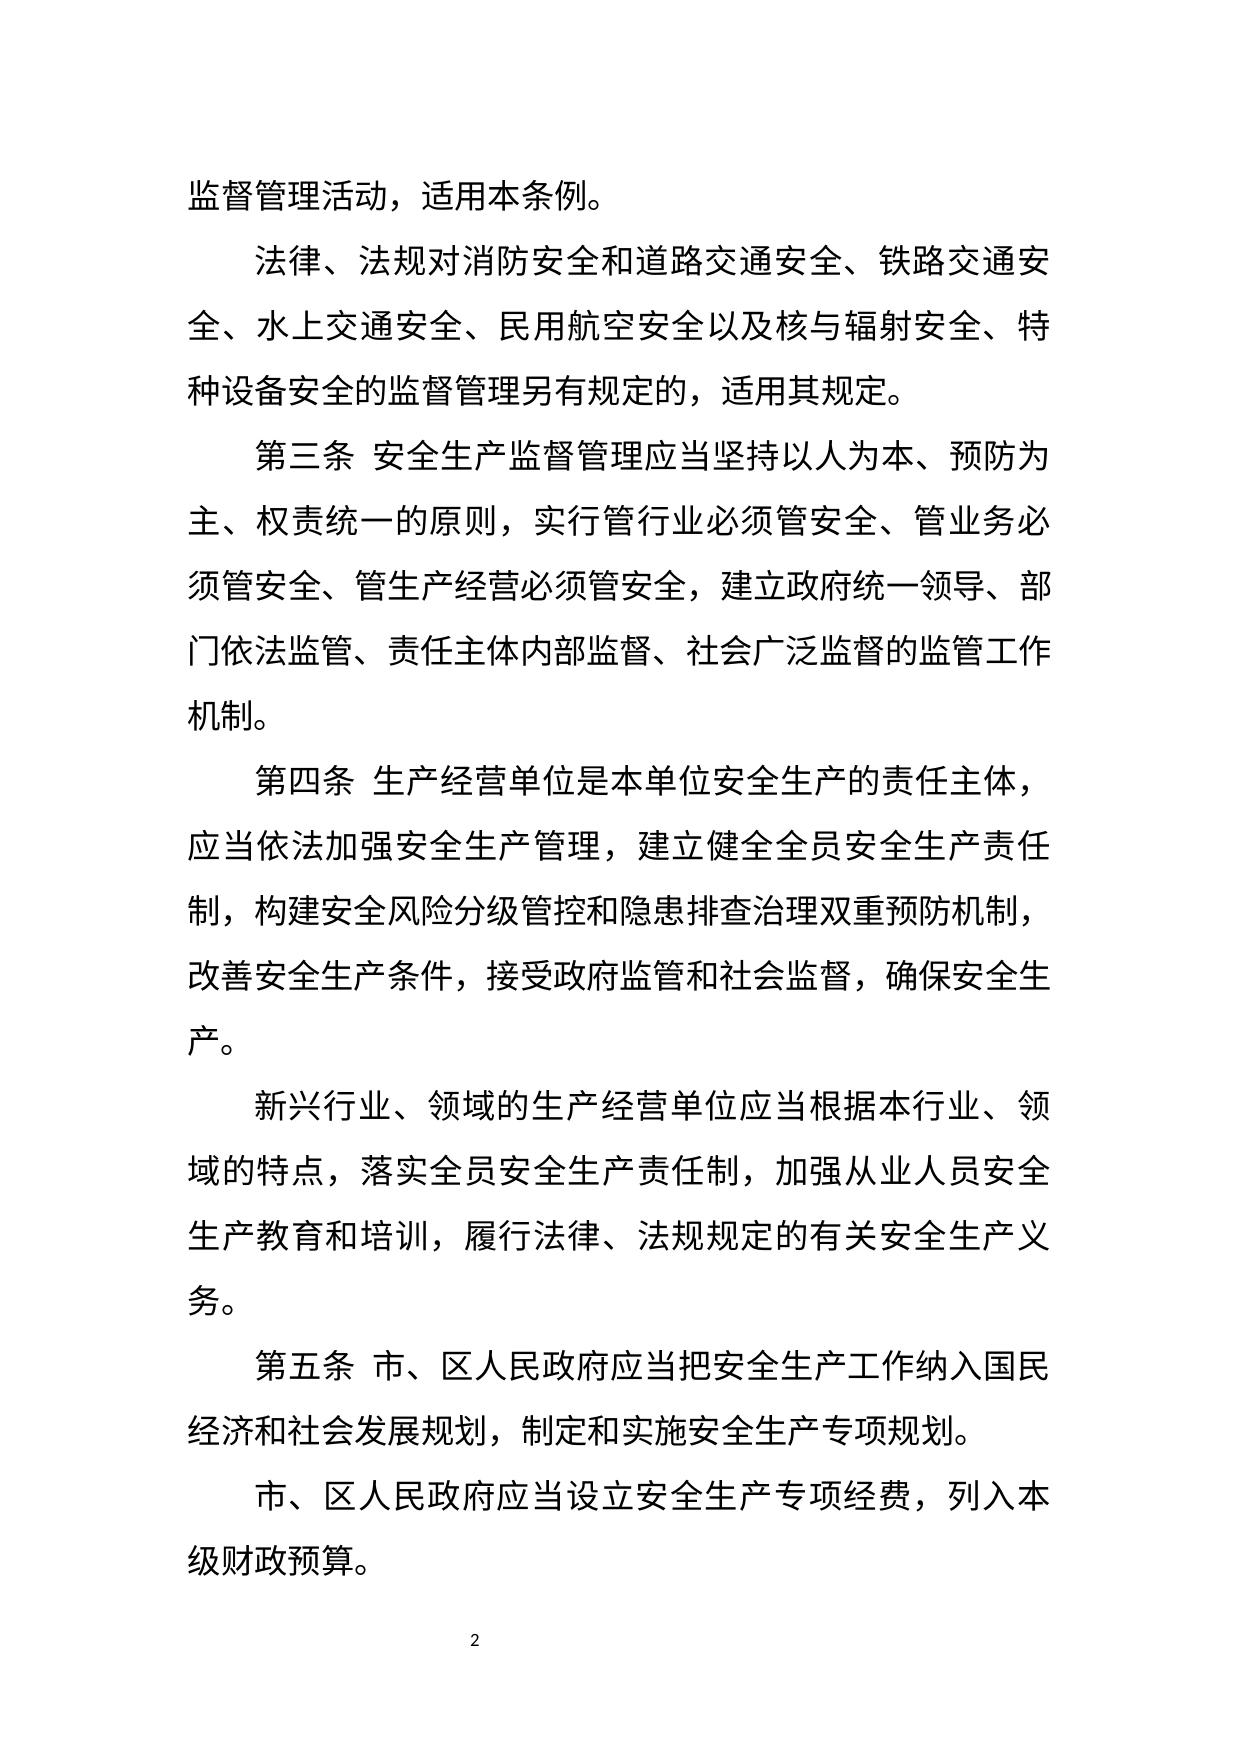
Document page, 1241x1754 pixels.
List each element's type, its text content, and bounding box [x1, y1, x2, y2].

text 第五条 市、区人民政府应当把安全生产工作纳入国民经济和社会发展规划，制定和实施安全生产专项规划。 [187, 1332, 1053, 1462]
text 市、区人民政府应当设立安全生产专项经费，列入本级财政预算。 [187, 1462, 1053, 1592]
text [187, 162, 1053, 227]
text 法律、法规对消防安全和道路交通安全、铁路交通安全、水上交通安全、民用航空安全以及核与辐射安全、特种设备安全的监督管理另有规定的，适用其规定。 [187, 227, 1053, 422]
text 第四条 生产经营单位是本单位安全生产的责任主体，应当依法加强安全生产管理，建立健全全员安全生产责任制，构建安全风险分级管控和隐患排查治理双重预防机制，改善安全生产条件，接受政府监管和社会监督，确保安全生产。 [187, 747, 1053, 1072]
text 新兴行业、领域的生产经营单位应当根据本行业、领域的特点，落实全员安全生产责任制，加强从业人员安全生产教育和培训，履行法律、法规规定的有关安全生产义务。 [187, 1072, 1053, 1332]
text 第三条 安全生产监督管理应当坚持以人为本、预防为主、权责统一的原则，实行管行业必须管安全、管业务必须管安全、管生产经营必须管安全，建立政府统一领导、部门依法监管、责任主体内部监督、社会广泛监督的监管工作机制。 [187, 422, 1053, 747]
